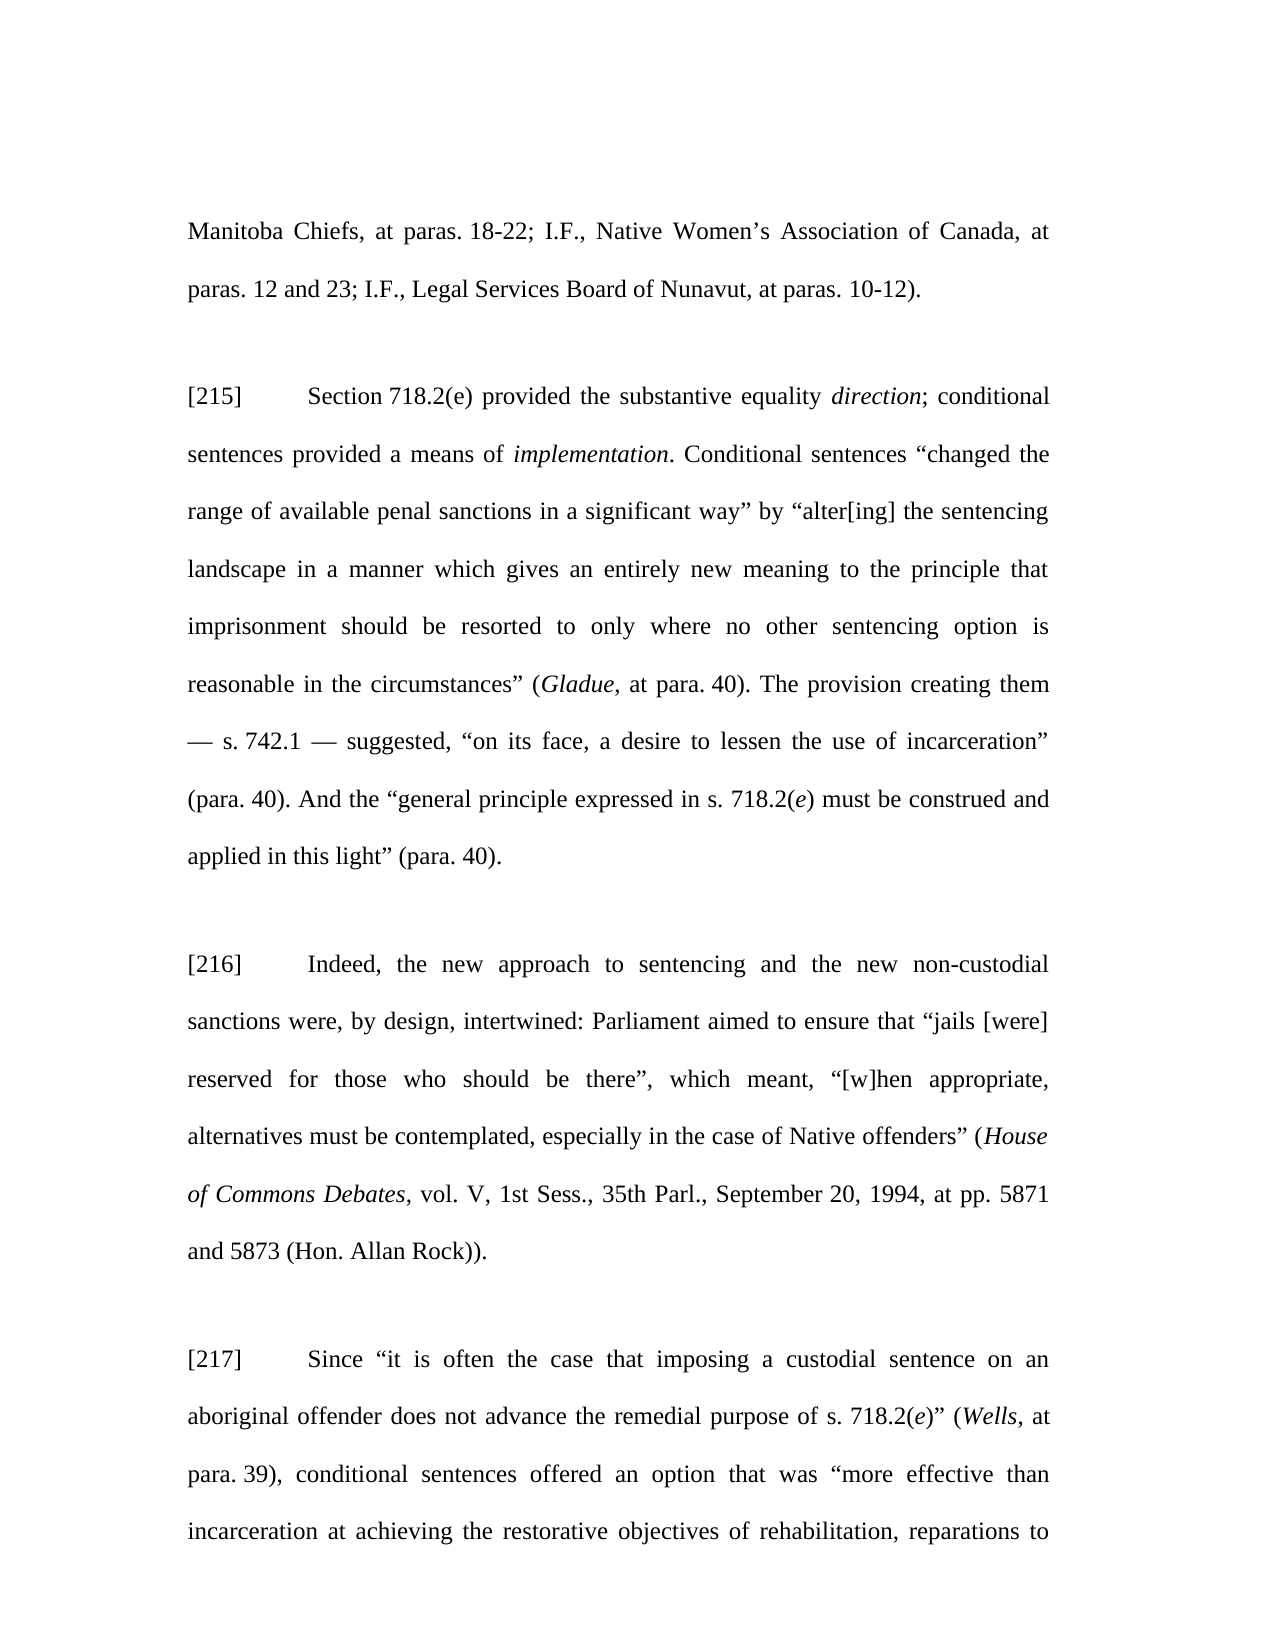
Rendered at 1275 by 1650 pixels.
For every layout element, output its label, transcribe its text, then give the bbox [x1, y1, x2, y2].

text Indeed, the new approach to sentencing and the new non-custodial sanctions were, by design, intertwined: Parliament aimed to ensure that “jails [were] reserved for those who should be there”, which meant, “[w]hen appropriate, alternatives must be contemplated, especially in the case of Native offenders” (House of Commons Debates, vol. V, 1st Sess., 35th Parl., September 20, 1994, at pp. 5871 and 5873 (Hon. Allan Rock)). [187, 949, 1050, 1265]
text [187, 216, 1050, 303]
text Section 718.2(e) provided the substantive equality direction; conditional sentences provided a means of implementation. Conditional sentences “changed the range of available penal sanctions in a significant way” by “alter[ing] the sentencing landscape in a manner which gives an entirely new meaning to the principle that imprisonment should be resorted to only where no other sentencing option is reasonable in the circumstances” (Gladue, at para. 40). The provision creating them — s. 742.1 — suggested, “on its face, a desire to lessen the use of incarceration” (para. 40). And the “general principle expressed in s. 718.2(e) must be construed and applied in this light” (para. 40). [187, 381, 1050, 870]
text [187, 1344, 1050, 1545]
